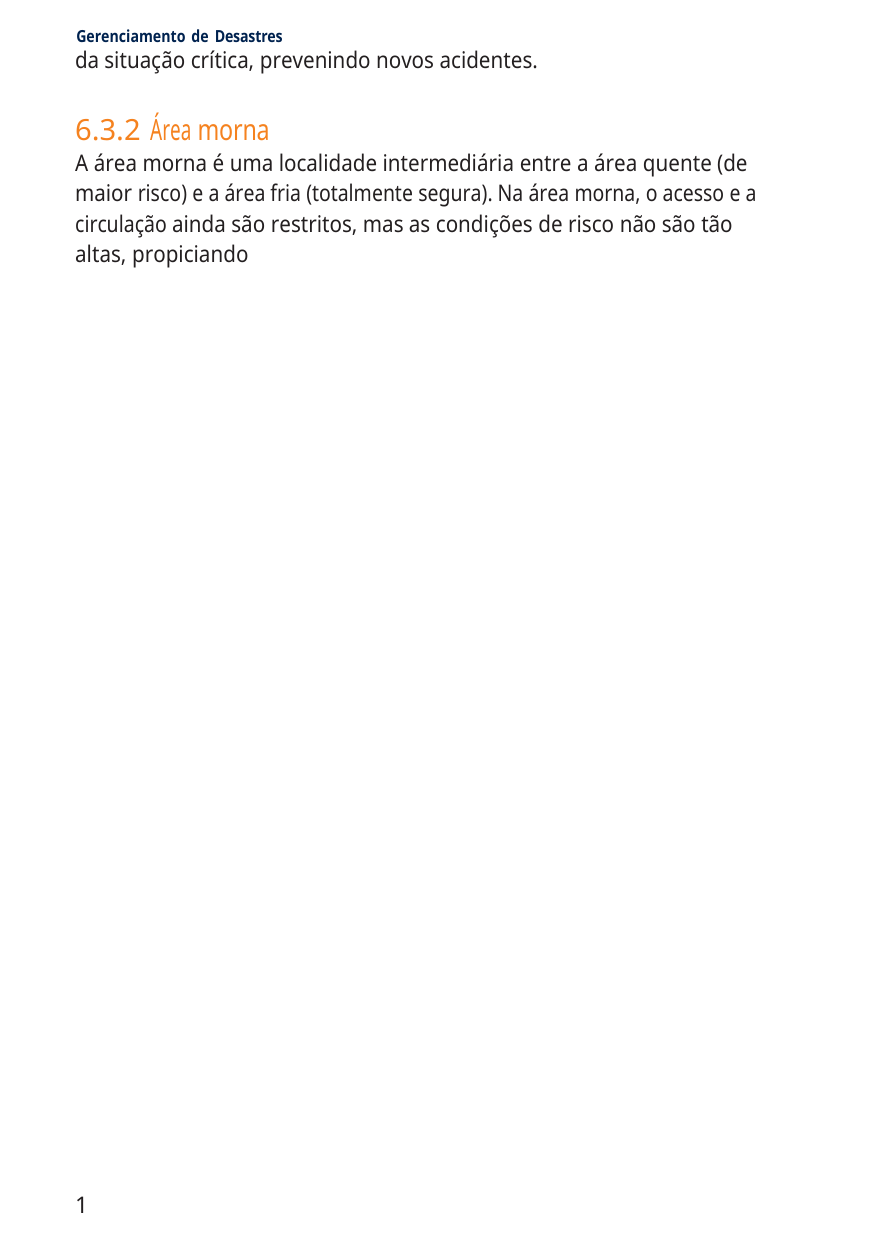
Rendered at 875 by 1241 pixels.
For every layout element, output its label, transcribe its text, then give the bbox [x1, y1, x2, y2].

subtitle Área morna [75, 114, 874, 147]
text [75, 44, 775, 74]
text A área morna é uma localidade intermediária entre a área quente (de maior risco) e a área fria (totalmente segura). Na área morna, o acesso e a circulação ainda são restritos, mas as condições de risco não são tão altas, propiciando [75, 147, 775, 270]
